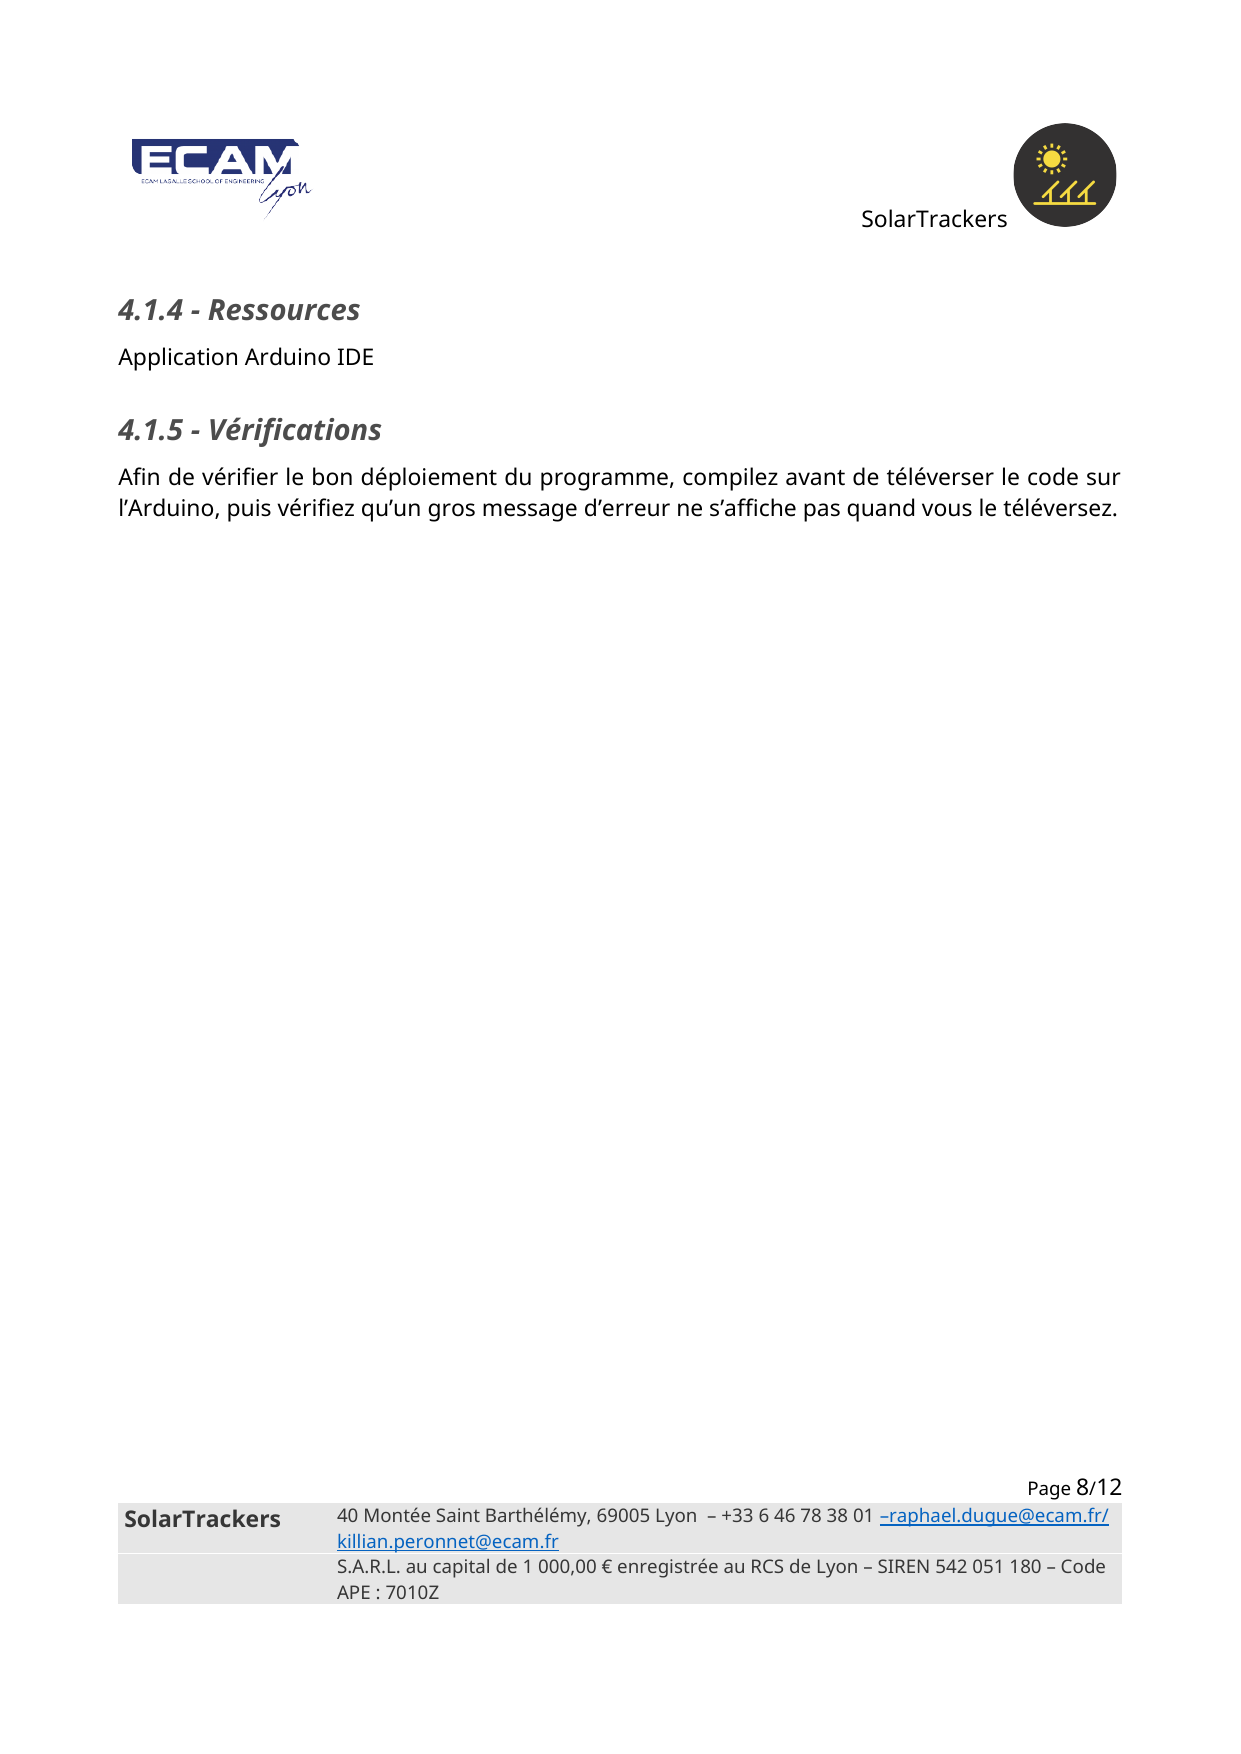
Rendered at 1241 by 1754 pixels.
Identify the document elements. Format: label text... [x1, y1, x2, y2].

subtitle Vérifications [118, 409, 1122, 448]
subtitle Ressources [118, 289, 1122, 328]
picture [1013, 123, 1117, 227]
text Application Arduino IDE [118, 341, 1122, 372]
text Afin de vérifier le bon déploiement du programme, compilez avant de téléverser le code sur l’Arduino, puis vérifiez qu’un gros message d’erreur ne s’affiche pas quand vous le téléversez. [118, 461, 1122, 523]
picture [123, 123, 321, 233]
